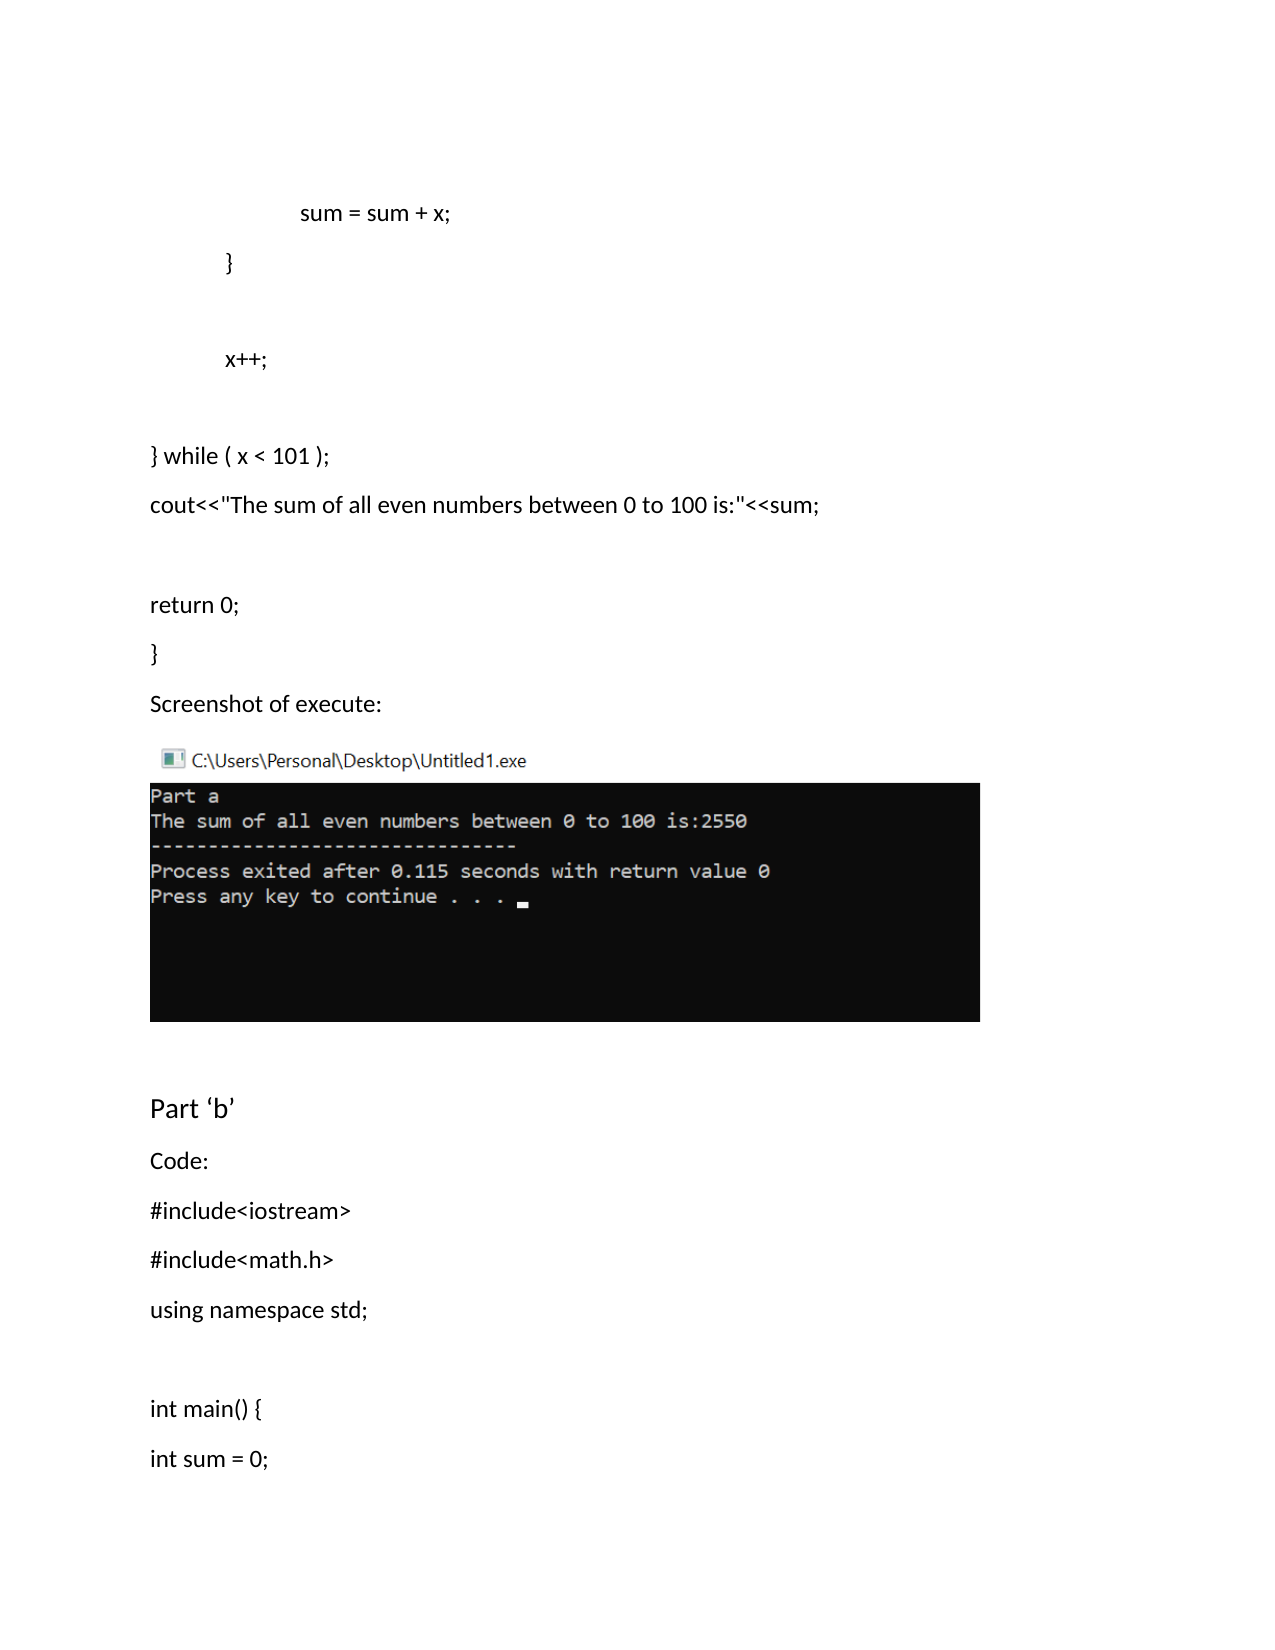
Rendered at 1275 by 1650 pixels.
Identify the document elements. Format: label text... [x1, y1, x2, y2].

text sum = sum + x; [150, 197, 1125, 228]
text Part ‘b’ [150, 1090, 1125, 1126]
text using namespace std; [150, 1294, 1125, 1325]
text } while ( x < 101 ); [150, 440, 1125, 471]
text } [150, 247, 1125, 277]
text Screenshot of execute: [150, 688, 1125, 718]
text #include<iostream> [150, 1195, 1125, 1226]
text x++; [150, 343, 1125, 374]
text return 0; [150, 589, 1125, 619]
text #include<math.h> [150, 1244, 1125, 1275]
text int main() { [150, 1393, 1125, 1424]
text cout<<"The sum of all even numbers between 0 to 100 is:"<<sum; [150, 489, 1125, 520]
text int sum = 0; [150, 1443, 1125, 1473]
text Code: [150, 1145, 1125, 1176]
text } [150, 638, 1125, 669]
